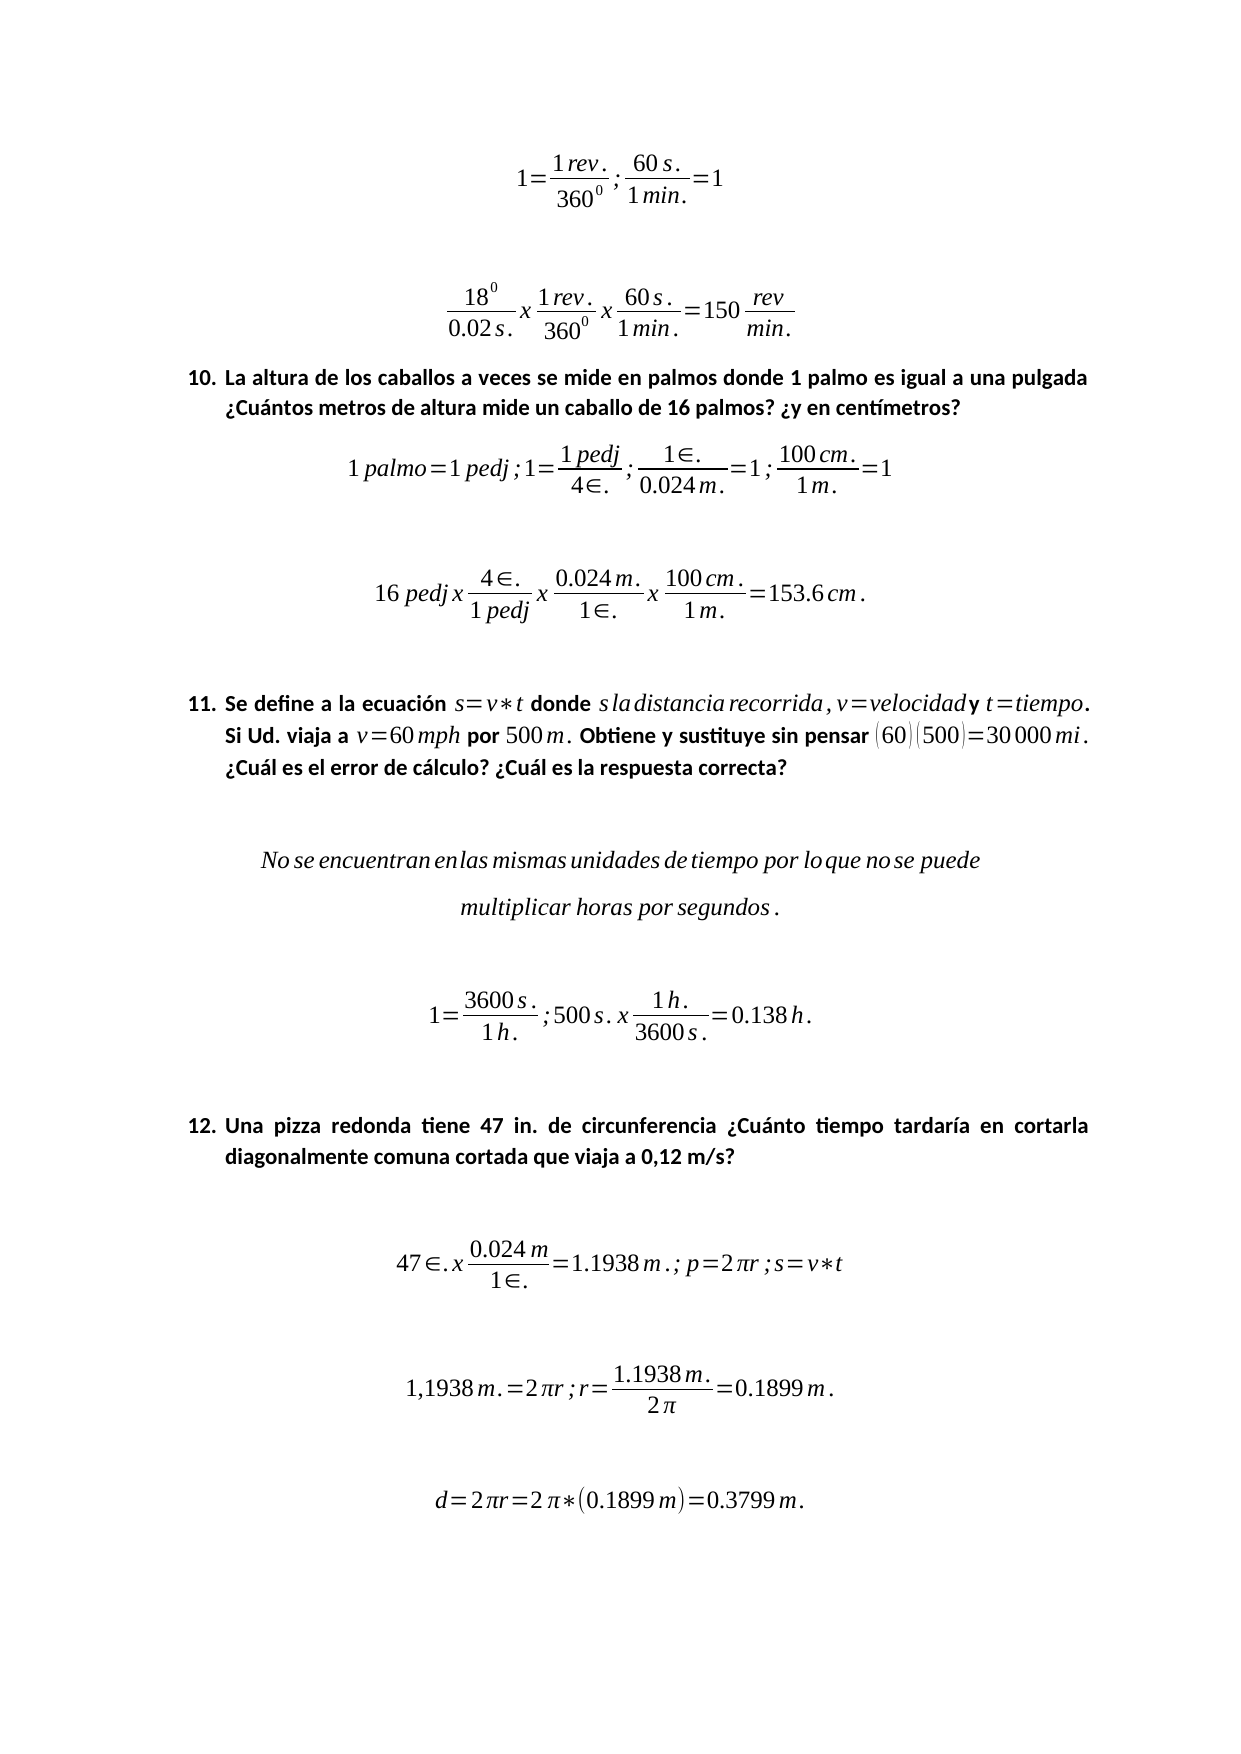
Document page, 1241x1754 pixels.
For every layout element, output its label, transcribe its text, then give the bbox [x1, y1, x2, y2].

list Una pizza redonda tiene 47 in. de circunferencia ¿Cuánto tiempo tardaría en cortarla diagonalmente comuna cortada que viaja a 0,12 m/s? [187, 1112, 1090, 1170]
list Se define a la ecuación donde y . Si Ud. viaja a por Obtiene y sustituye sin pensar ¿Cuál es el error de cálculo? ¿Cuál es la respuesta correcta? [187, 689, 1090, 781]
list La altura de los caballos a veces se mide en palmos donde 1 palmo es igual a una pulgada ¿Cuántos metros de altura mide un caballo de 16 palmos? ¿y en centímetros? [187, 363, 1090, 421]
